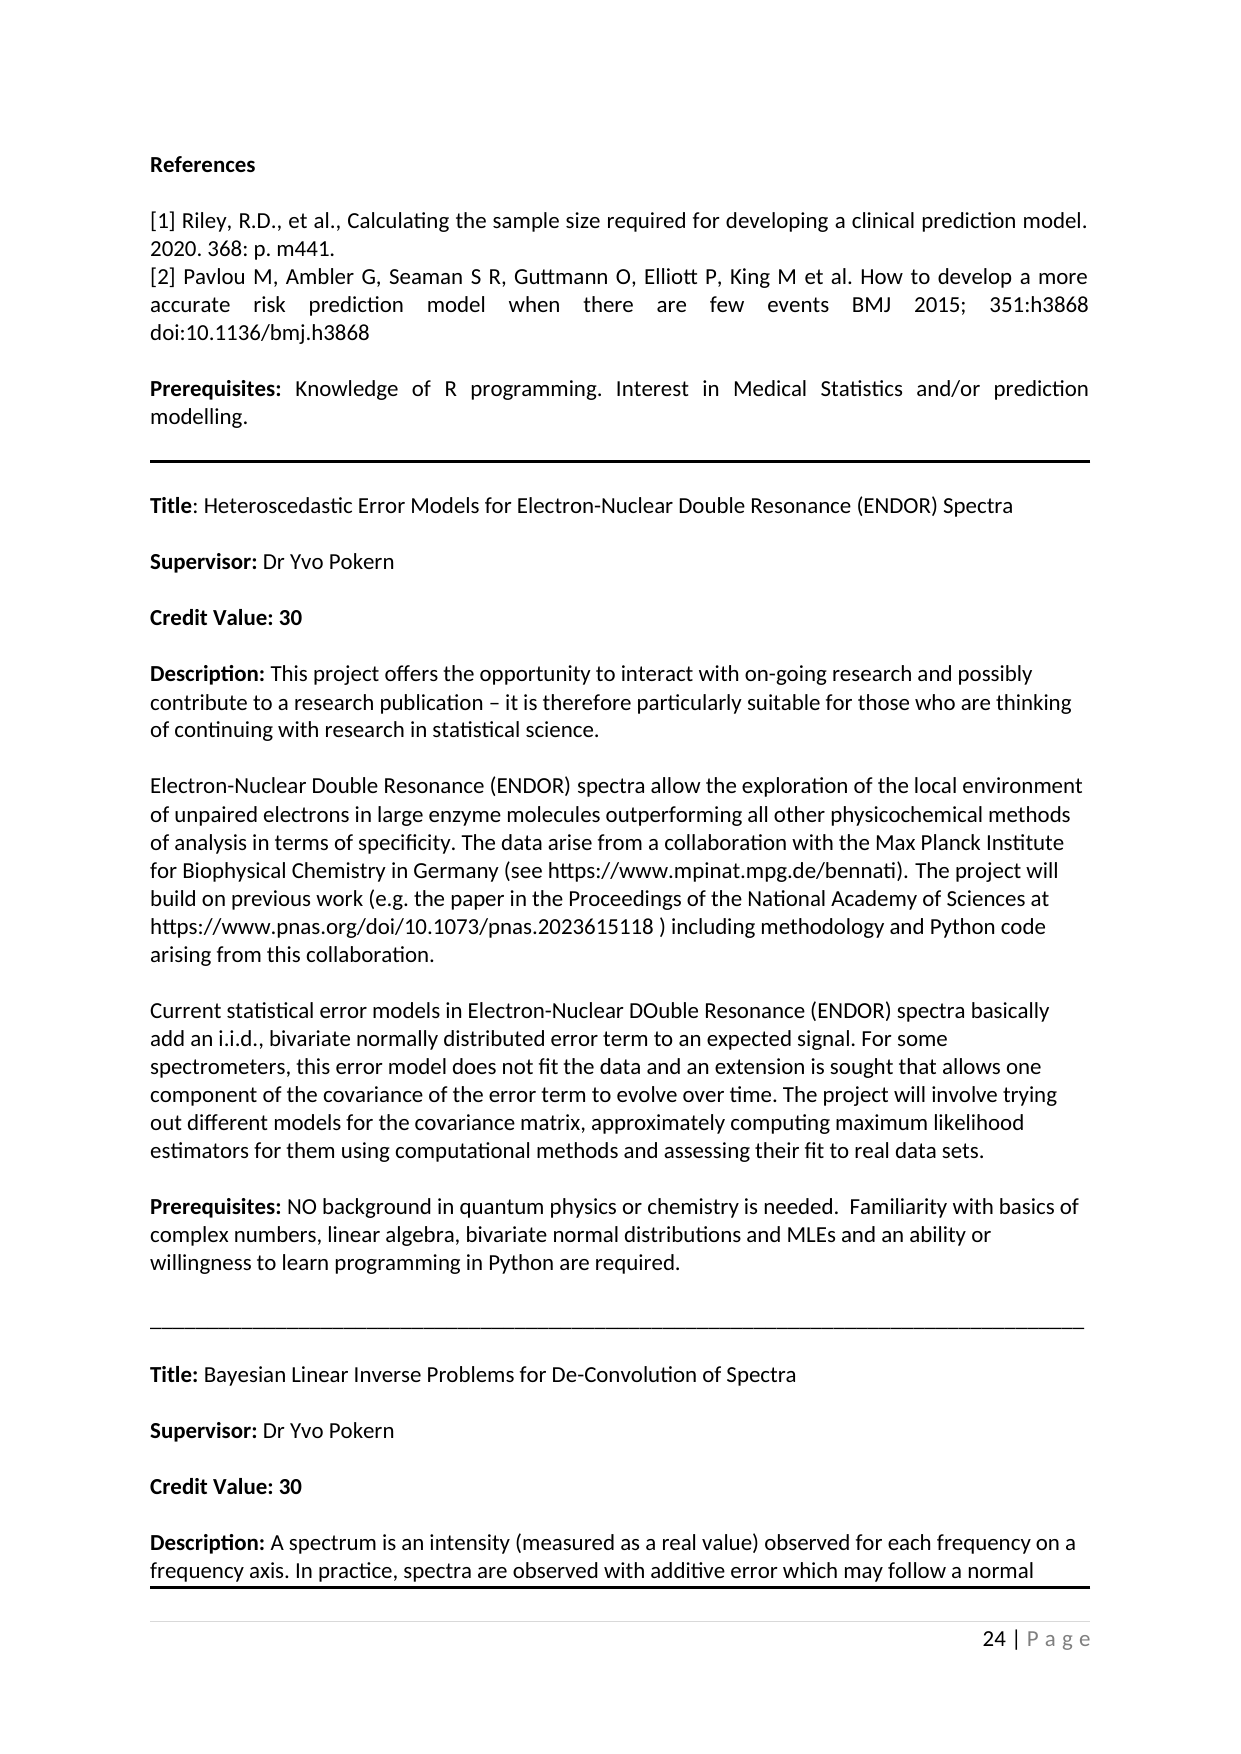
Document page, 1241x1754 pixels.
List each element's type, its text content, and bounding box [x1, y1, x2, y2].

text complex numbers, linear algebra, bivariate normal distributions and MLEs and an ability or willingness to learn programming in Python are required. [150, 1220, 1090, 1276]
text Supervisor: Dr Yvo Pokern [150, 547, 1090, 576]
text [150, 1528, 1090, 1586]
text Electron-Nuclear Double Resonance (ENDOR) spectra allow the exploration of the local environment of unpaired electrons in large enzyme molecules outperforming all other physicochemical methods of analysis in terms of specificity. The data arise from a collaboration with the Max Planck Institute for Biophysical Chemistry in Germany (see https://www.mpinat.mpg.de/bennati). The project will build on previous work (e.g. the paper in the Proceedings of the National Academy of Sciences at https://www.pnas.org/doi/10.1073/pnas.2023615118 ) including methodology and Python code arising from this collaboration. [150, 772, 1090, 968]
text Credit Value: 30 [150, 603, 1090, 632]
text Supervisor: Dr Yvo Pokern [150, 1416, 1090, 1444]
list Prerequisites: Knowledge of R programming. Interest in Medical Statistics and/or prediction modelling. [150, 374, 1090, 430]
text Current statistical error models in Electron-Nuclear DOuble Resonance (ENDOR) spectra basically add an i.i.d., bivariate normally distributed error term to an expected signal. For some spectrometers, this error model does not fit the data and an extension is sought that allows one component of the covariance of the error term to evolve over time. The project will involve trying out different models for the covariance matrix, approximately computing maximum likelihood estimators for them using computational methods and assessing their fit to real data sets. [150, 996, 1090, 1164]
text Description: This project offers the opportunity to interact with on-going research and possibly contribute to a research publication – it is therefore particularly suitable for those who are thinking of continuing with research in statistical science. [150, 659, 1090, 744]
text Credit Value: 30 [150, 1472, 1090, 1500]
text Prerequisites: NO background in quantum physics or chemistry is needed. Familiarity with basics of [150, 1192, 1090, 1220]
list [1] Riley, R.D., et al., Calculating the sample size required for developing a clinical prediction model. 2020. 368: p. m441. [150, 206, 1090, 262]
list References [150, 150, 1090, 178]
text __________________________________________________________________________________ [150, 1304, 1090, 1332]
text Title: Heteroscedastic Error Models for Electron-Nuclear Double Resonance (ENDOR) Spectra [150, 491, 1090, 519]
list [2] Pavlou M, Ambler G, Seaman S R, Guttmann O, Elliott P, King M et al. How to develop a more accurate risk prediction model when there are few events BMJ 2015; 351:h3868 doi:10.1136/bmj.h3868 [150, 262, 1090, 346]
text Title: Bayesian Linear Inverse Problems for De-Convolution of Spectra [150, 1360, 1090, 1388]
